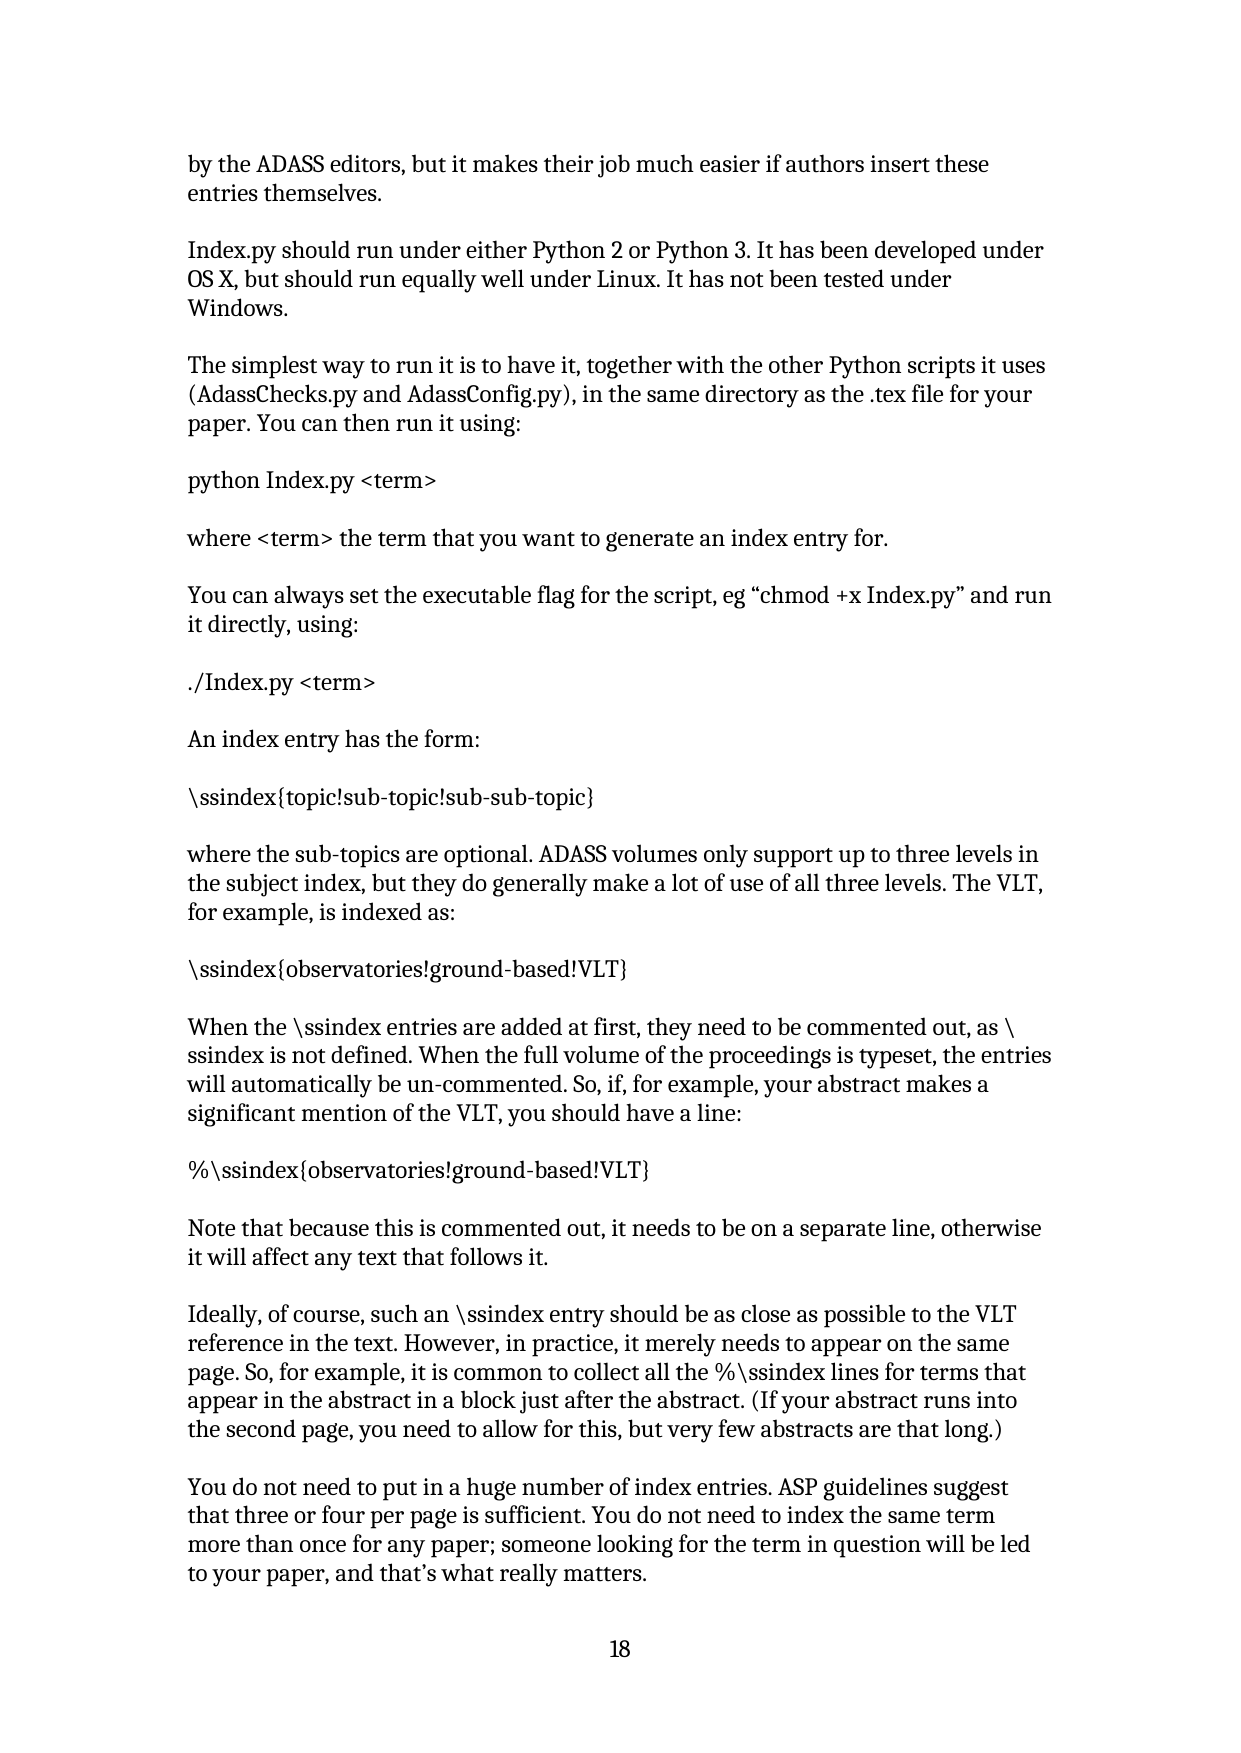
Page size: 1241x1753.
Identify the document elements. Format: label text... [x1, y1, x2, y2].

text Note that because this is commented out, it needs to be on a separate line, otherwise it will affect any text that follows it. [187, 1214, 1053, 1271]
text python Index.py <term> [187, 466, 1053, 495]
text \ssindex{observatories!ground-based!VLT} [187, 955, 1053, 984]
text You can always set the executable flag for the script, eg “chmod +x Index.py” and run it directly, using: [187, 581, 1053, 639]
text where the sub-topics are optional. ADASS volumes only support up to three levels in the subject index, but they do generally make a lot of use of all three levels. The VLT, for example, is indexed as: [187, 840, 1053, 926]
text When the \ssindex entries are added at first, they need to be commented out, as \ssindex is not defined. When the full volume of the proceedings is typeset, the entries will automatically be un-commented. So, if, for example, your abstract makes a significant mention of the VLT, you should have a line: [187, 1012, 1053, 1127]
text An index entry has the form: [187, 725, 1053, 754]
text \ssindex{topic!sub-topic!sub-sub-topic} [187, 782, 1053, 811]
text ./Index.py <term> [187, 667, 1053, 696]
text %\ssindex{observatories!ground-based!VLT} [187, 1156, 1053, 1185]
text where <term> the term that you want to generate an index entry for. [187, 524, 1053, 552]
text Index.py should run under either Python 2 or Python 3. It has been developed under OS X, but should run equally well under Linux. It has not been tested under Windows. [187, 236, 1053, 322]
text The simplest way to run it is to have it, together with the other Python scripts it uses (AdassChecks.py and AdassConfig.py), in the same directory as the .tex file for your paper. You can then run it using: [187, 351, 1053, 437]
text Ideally, of course, such an \ssindex entry should be as close as possible to the VLT reference in the text. However, in practice, it merely needs to appear on the same page. So, for example, it is common to collect all the %\ssindex lines for terms that appear in the abstract in a block just after the abstract. (If your abstract runs into the second page, you need to allow for this, but very few abstracts are that long.) [187, 1300, 1053, 1444]
